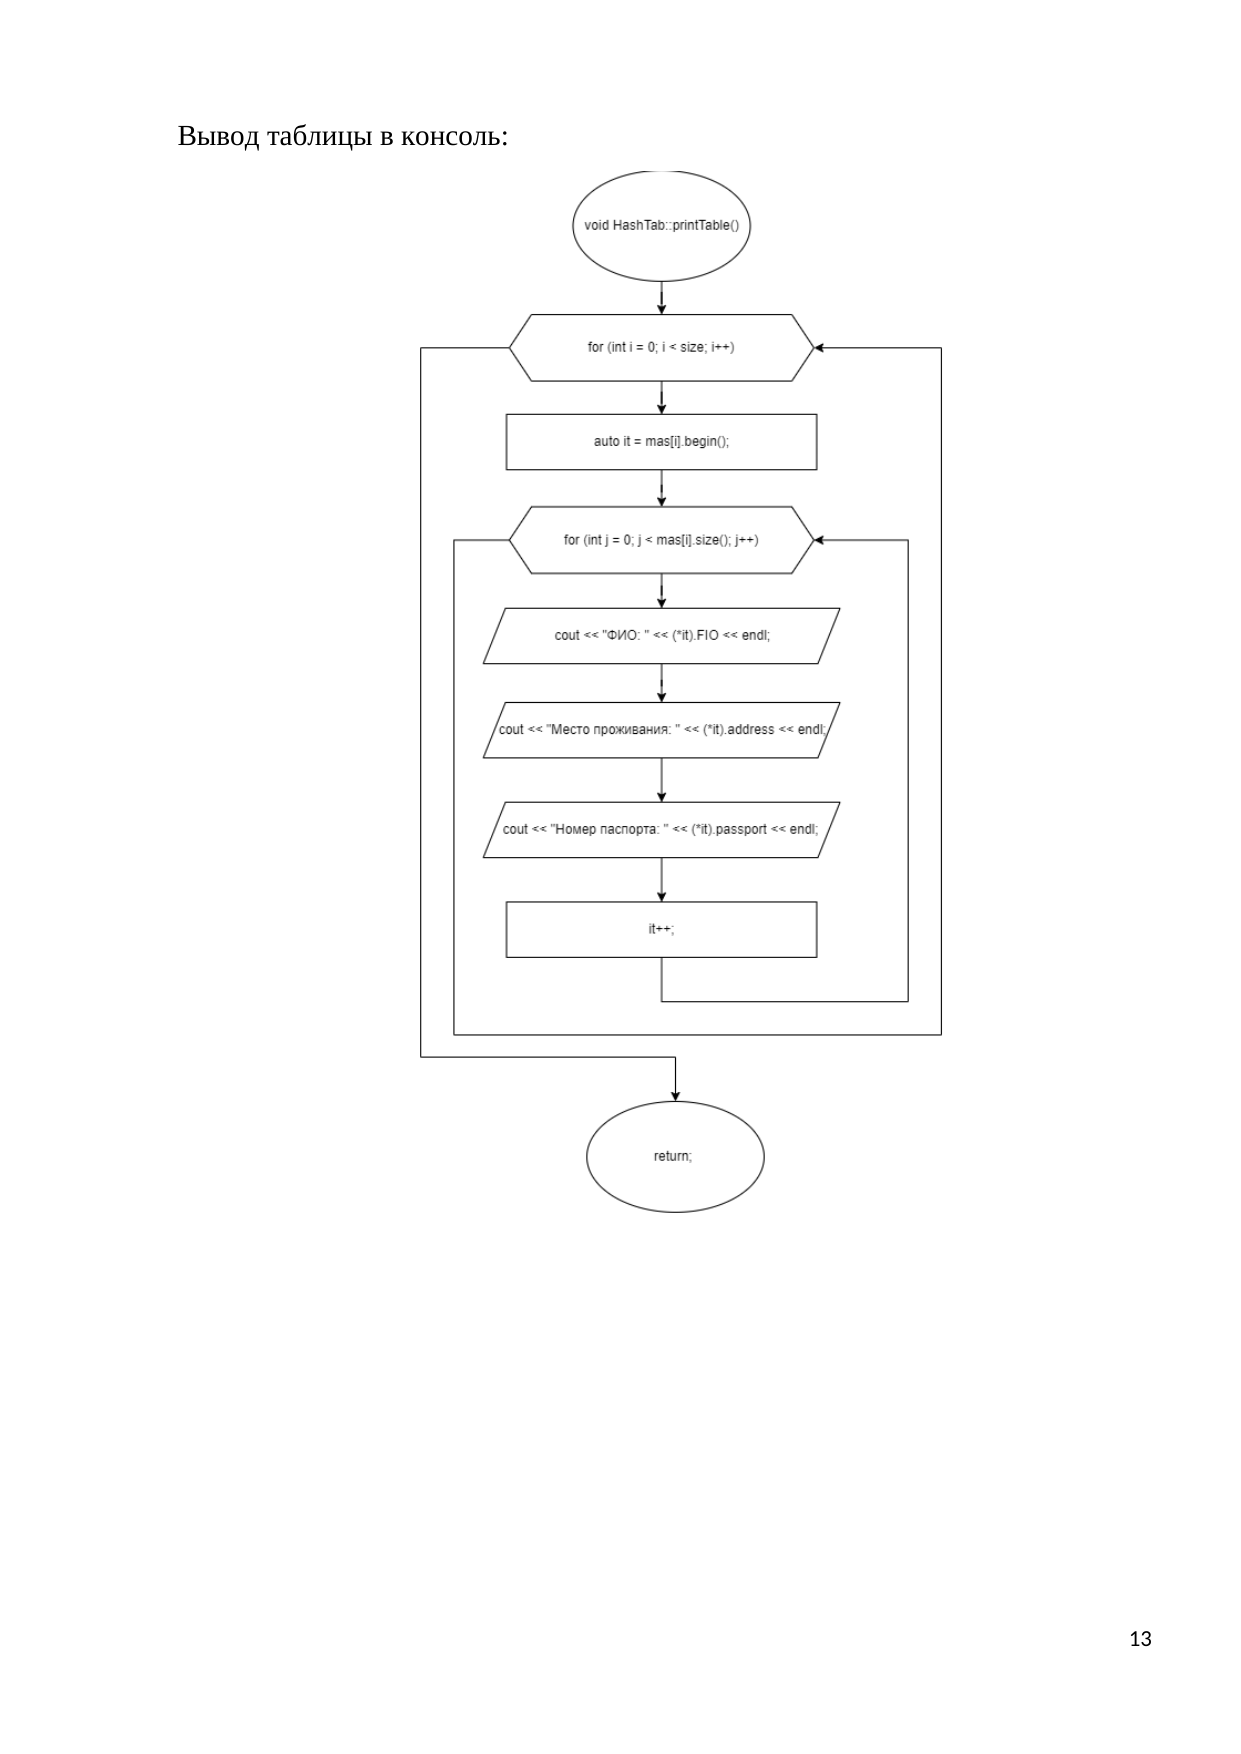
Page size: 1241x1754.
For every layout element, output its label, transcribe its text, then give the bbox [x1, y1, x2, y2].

text Вывод таблицы в консоль: [177, 118, 1152, 152]
picture [377, 171, 952, 1214]
